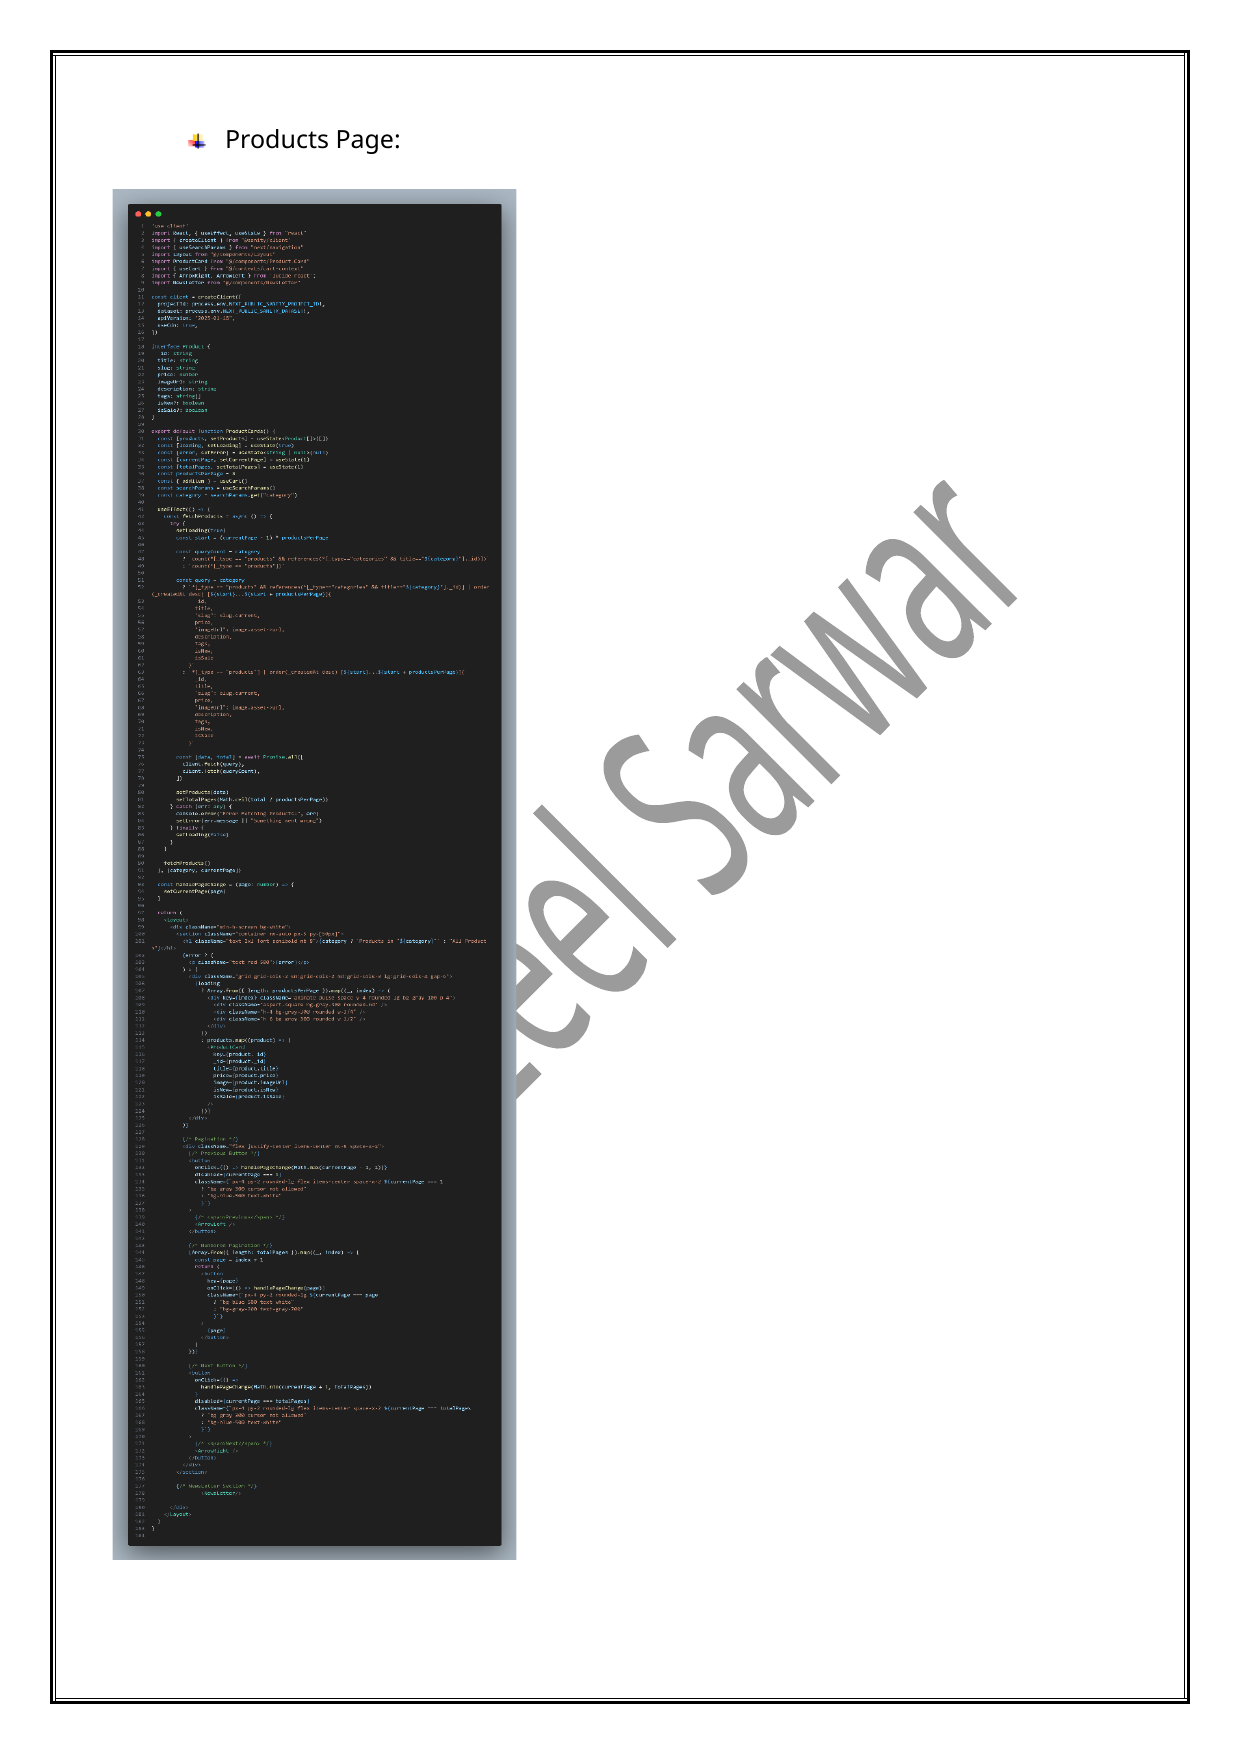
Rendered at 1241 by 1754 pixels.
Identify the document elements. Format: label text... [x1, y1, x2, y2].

picture [188, 132, 206, 149]
list Products Page: [187, 122, 1128, 156]
picture [112, 189, 517, 1560]
